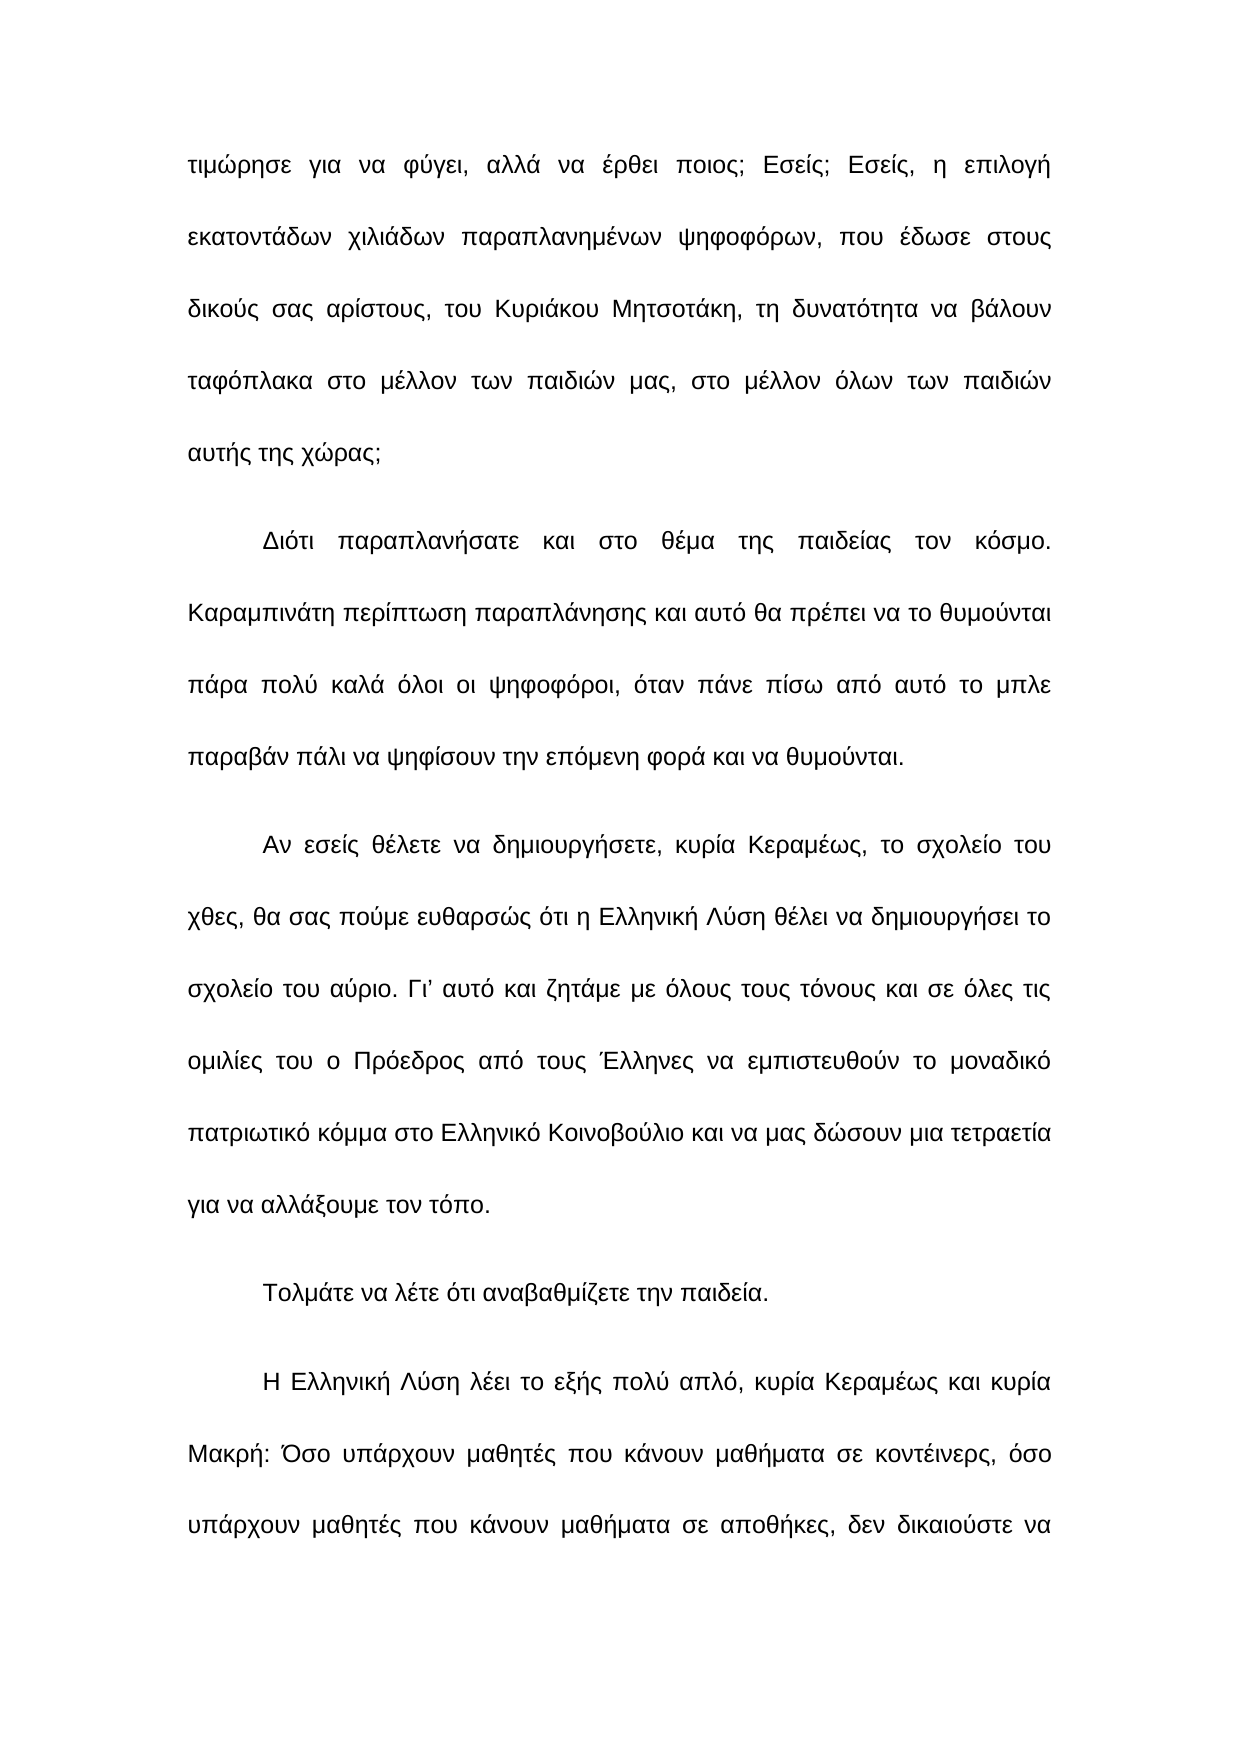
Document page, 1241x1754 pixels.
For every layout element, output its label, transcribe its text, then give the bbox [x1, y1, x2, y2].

text Αν εσείς θέλετε να δημιουργήσετε, κυρία Κεραμέως, το σχολείο του χθες, θα σας πούμε ευθαρσώς ότι η Ελληνική Λύση θέλει να δημιουργήσει το σχολείο του αύριο. Γι’ αυτό και ζητάμε με όλους τους τόνους και σε όλες τις ομιλίες του ο Πρόεδρος από τους Έλληνες να εμπιστευθούν το μοναδικό πατριωτικό κόμμα στο Ελληνικό Κοινοβούλιο και να μας δώσουν μια τετραετία για να αλλάξουμε τον τόπο. [187, 830, 1053, 1218]
text Διότι παραπλανήσατε και στο θέμα της παιδείας τον κόσμο. Καραμπινάτη περίπτωση παραπλάνησης και αυτό θα πρέπει να το θυμούνται πάρα πολύ καλά όλοι οι ψηφοφόροι, όταν πάνε πίσω από αυτό το μπλε παραβάν πάλι να ψηφίσουν την επόμενη φορά και να θυμούνται. [187, 526, 1053, 770]
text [187, 1367, 1053, 1539]
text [187, 150, 1053, 466]
text Τολμάτε να λέτε ότι αναβαθμίζετε την παιδεία. [187, 1278, 1053, 1307]
